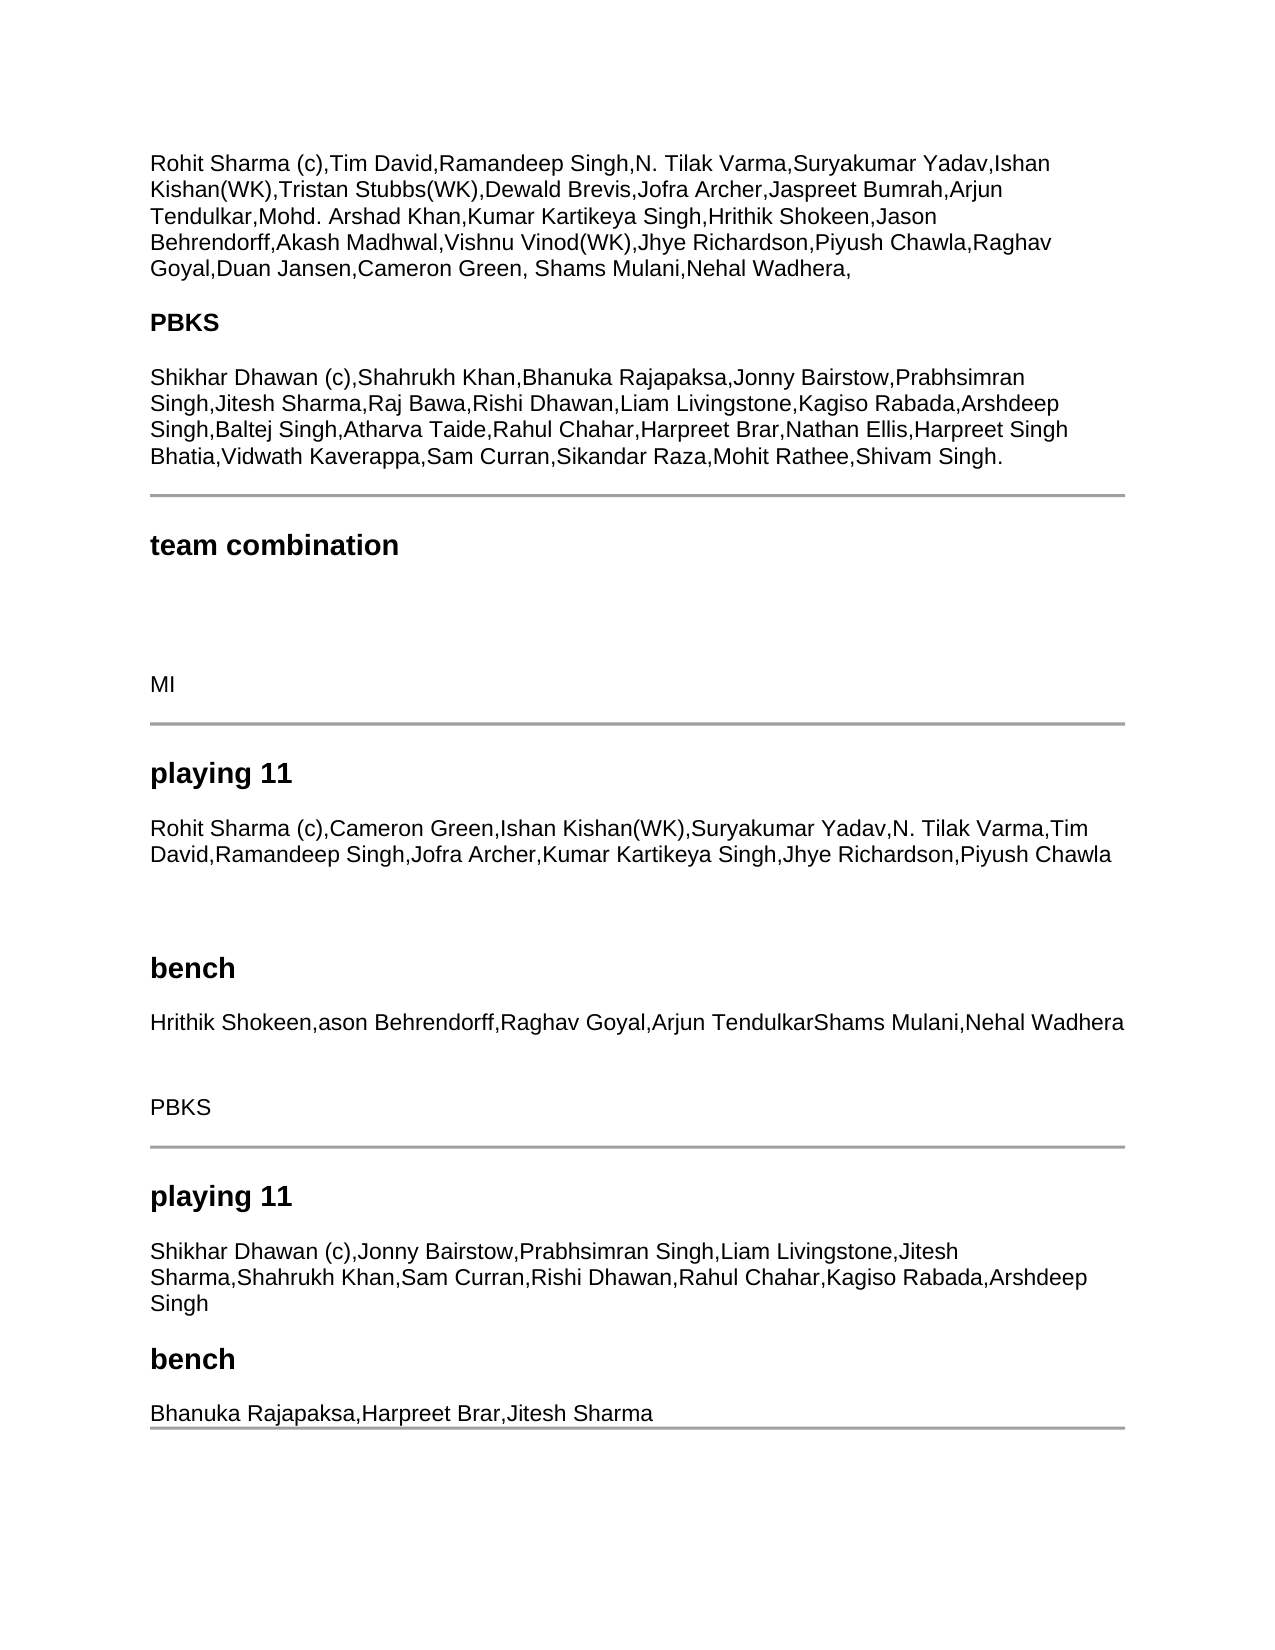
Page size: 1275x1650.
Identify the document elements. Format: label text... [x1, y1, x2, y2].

text Rohit Sharma (c),Tim David,Ramandeep Singh,N. Tilak Varma,Suryakumar Yadav,Ishan Kishan(WK),Tristan Stubbs(WK),Dewald Brevis,Jofra Archer,Jaspreet Bumrah,Arjun Tendulkar,Mohd. Arshad Khan,Kumar Kartikeya Singh,Hrithik Shokeen,Jason Behrendorff,Akash Madhwal,Vishnu Vinod(WK),Jhye Richardson,Piyush Chawla,Raghav Goyal,Duan Jansen,Cameron Green, Shams Mulani,Nehal Wadhera, [150, 150, 1125, 282]
text Shikhar Dhawan (c),Shahrukh Khan,Bhanuka Rajapaksa,Jonny Bairstow,Prabhsimran Singh,Jitesh Sharma,Raj Bawa,Rishi Dhawan,Liam Livingstone,Kagiso Rabada,Arshdeep Singh,Baltej Singh,Atharva Taide,Rahul Chahar,Harpreet Brar,Nathan Ellis,Harpreet Singh Bhatia,Vidwath Kaverappa,Sam Curran,Sikandar Raza,Mohit Rathee,Shivam Singh. [150, 364, 1125, 469]
subtitle bench [150, 951, 1125, 984]
text Rohit Sharma (c),Cameron Green,Ishan Kishan(WK),Suryakumar Yadav,N. Tilak Varma,Tim David,Ramandeep Singh,Jofra Archer,Kumar Kartikeya Singh,Jhye Richardson,Piyush Chawla [150, 814, 1125, 867]
subtitle bench [150, 1342, 1125, 1375]
subtitle playing 11 [150, 726, 1125, 789]
subtitle playing 11 [150, 1149, 1125, 1213]
text MI [150, 671, 1125, 697]
text Shikhar Dhawan (c),Jonny Bairstow,Prabhsimran Singh,Liam Livingstone,Jitesh Sharma,Shahrukh Khan,Sam Curran,Rishi Dhawan,Rahul Chahar,Kagiso Rabada,Arshdeep Singh [150, 1238, 1125, 1317]
subtitle team combination [150, 498, 1125, 561]
subtitle PBKS [150, 308, 1125, 337]
text Bhanuka Rajapaksa,Harpreet Brar,Jitesh Sharma [150, 1400, 1125, 1426]
text PBKS [150, 1094, 1125, 1121]
text Hrithik Shokeen,ason Behrendorff,Raghav Goyal,Arjun TendulkarShams Mulani,Nehal Wadhera [150, 1009, 1125, 1036]
